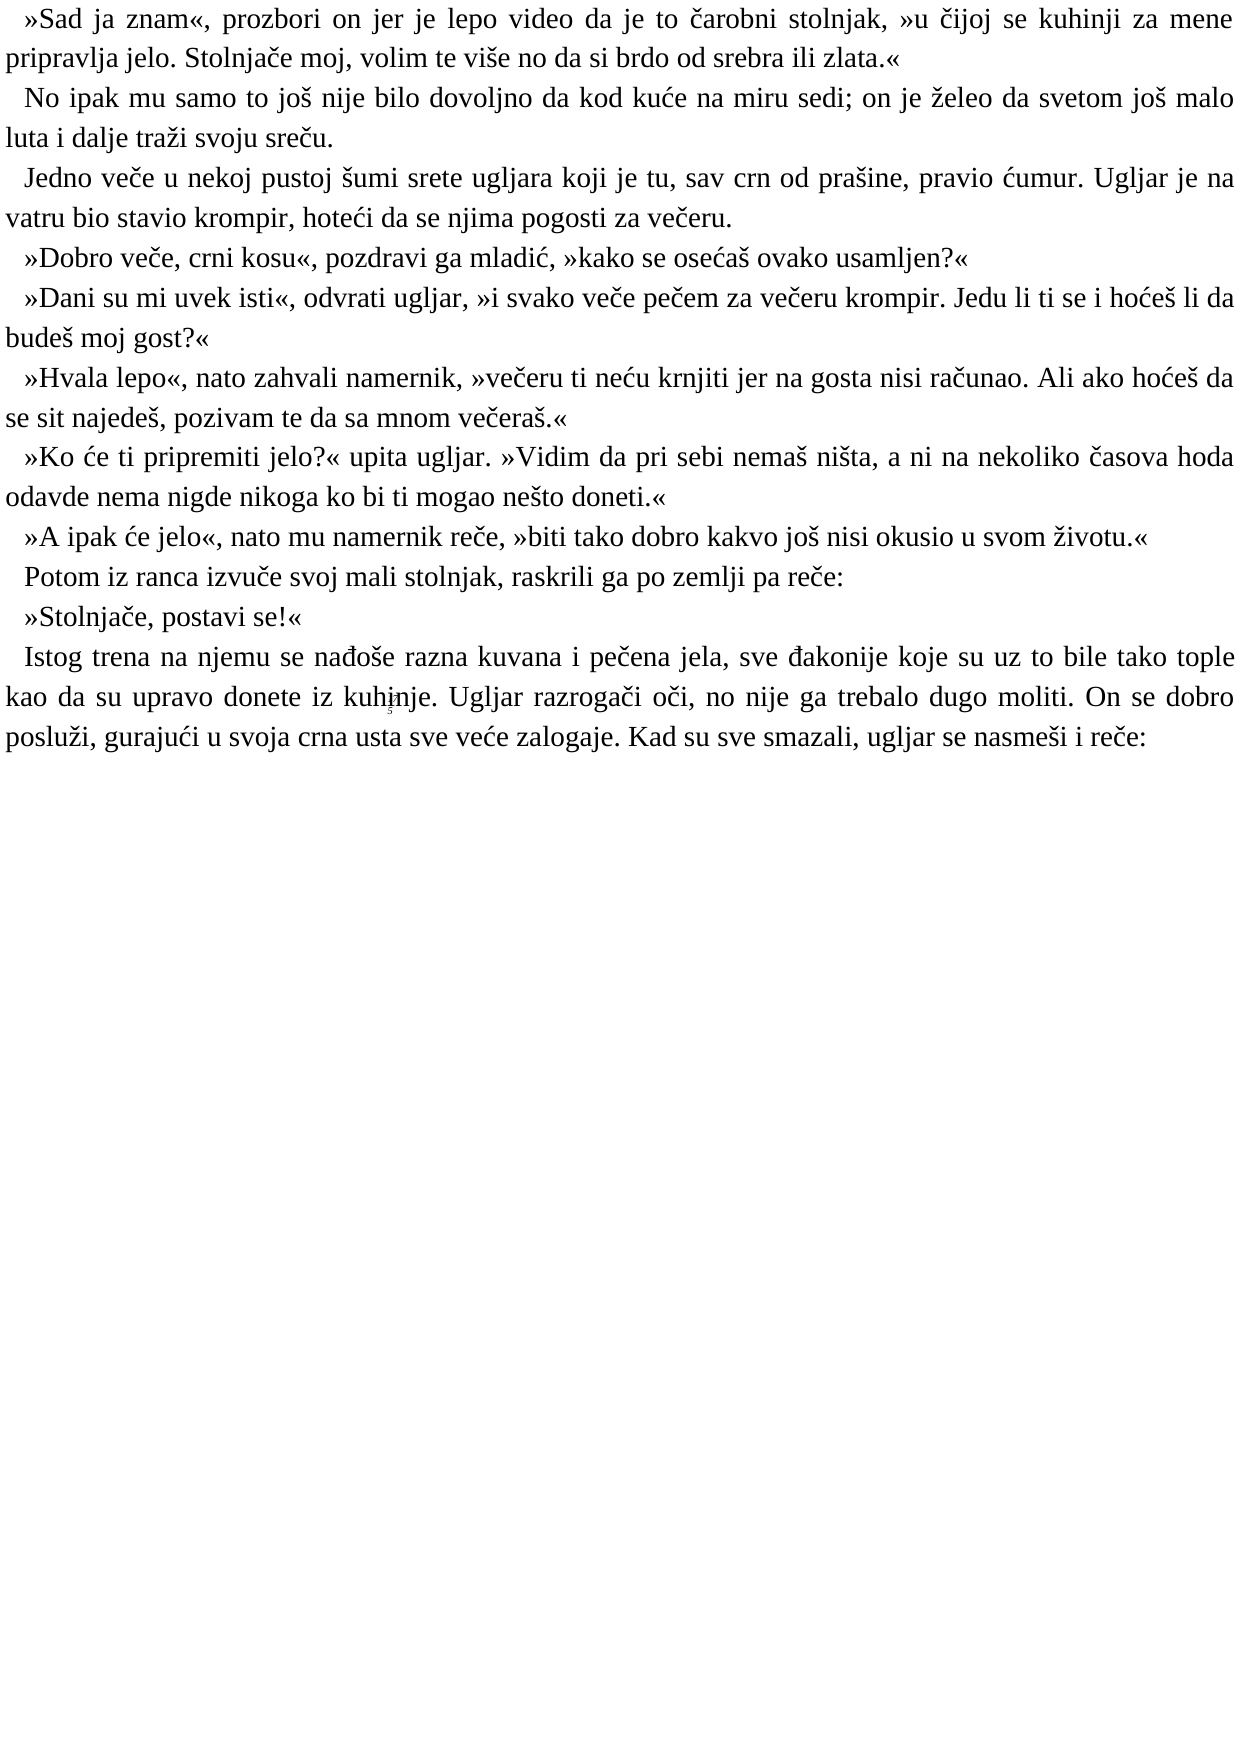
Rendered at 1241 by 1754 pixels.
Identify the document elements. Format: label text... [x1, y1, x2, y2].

text »Dobro veče, crni kosu«, pozdravi ga mladić, »kako se osećaš ovako usamljen?« [5, 240, 1236, 274]
text No ipak mu samo to još nije bilo dovoljno da kod kuće na miru sedi; on je želeo da svetom još malo luta i dalje traži svoju sreču. [5, 81, 1236, 154]
text »Ko će ti pripremiti jelo?« upita ugljar. »Vidim da pri sebi nemaš ništa, a ni na nekoliko časova hoda odavde nema nigde nikoga ko bi ti mogao nešto doneti.« [5, 439, 1236, 513]
text »Dani su mi uvek isti«, odvrati ugljar, »i svako veče pečem za večeru krompir. Jedu li ti se i hoćeš li da budeš moj gost?« [5, 280, 1236, 353]
text »A ipak će jelo«, nato mu namernik reče, »biti tako dobro kakvo još nisi okusio u svom životu.« [5, 519, 1236, 553]
text »Sad ja znam«, prozbori on jer je lepo video da je to čarobni stolnjak, »u čijoj se kuhinji za mene pripravlja jelo. Stolnjače moj, volim te više no da si brdo od srebra ili zlata.« [5, 1, 1236, 74]
text Potom iz ranca izvuče svoj mali stolnjak, raskrili ga po zemlji pa reče: [5, 559, 1236, 593]
text Jedno veče u nekoj pustoj šumi srete ugljara koji je tu, sav crn od prašine, pravio ćumur. Ugljar je na vatru bio stavio krompir, hoteći da se njima pogosti za večeru. [5, 160, 1236, 234]
text Istog trena na njemu se nađoše razna kuvana i pečena jela, sve đakonije koje su uz to bile tako tople kao da su upravo donete iz kuhinje. Ugljar razrogači oči, no nije ga trebalo dugo moliti. On se dobro posluži, gurajući u svoja crna usta sve veće zalogaje. Kad su sve smazali, ugljar se nasmeši i reče: [5, 639, 1236, 752]
text »Stolnjače, postavi se!« [5, 599, 1236, 633]
text »Hvala lepo«, nato zahvali namernik, »večeru ti neću krnjiti jer na gosta nisi računao. Ali ako hoćeš da se sit najedeš, pozivam te da sa mnom večeraš.« [5, 360, 1236, 433]
